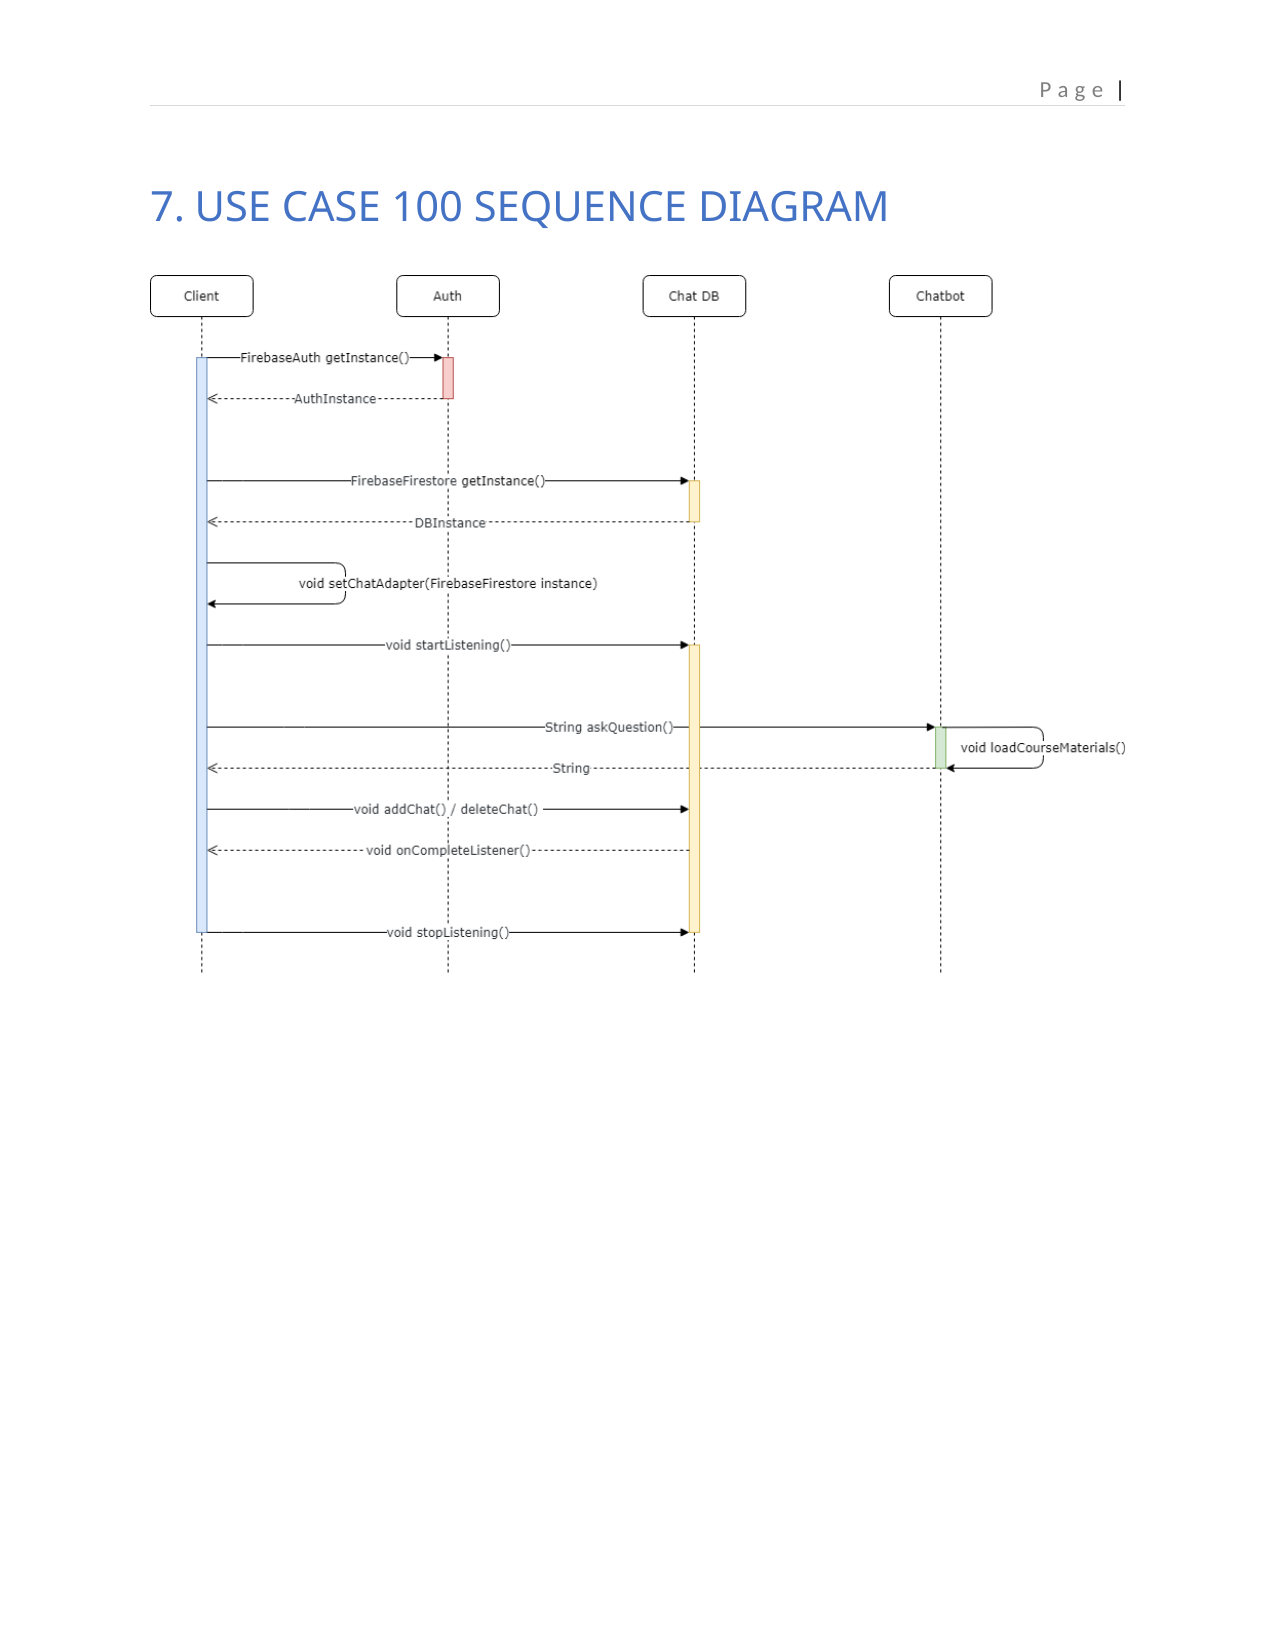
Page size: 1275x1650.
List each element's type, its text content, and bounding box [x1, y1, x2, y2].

picture [150, 275, 1125, 975]
list USE CASE 100 SEQUENCE DIAGRAM [150, 177, 1125, 234]
